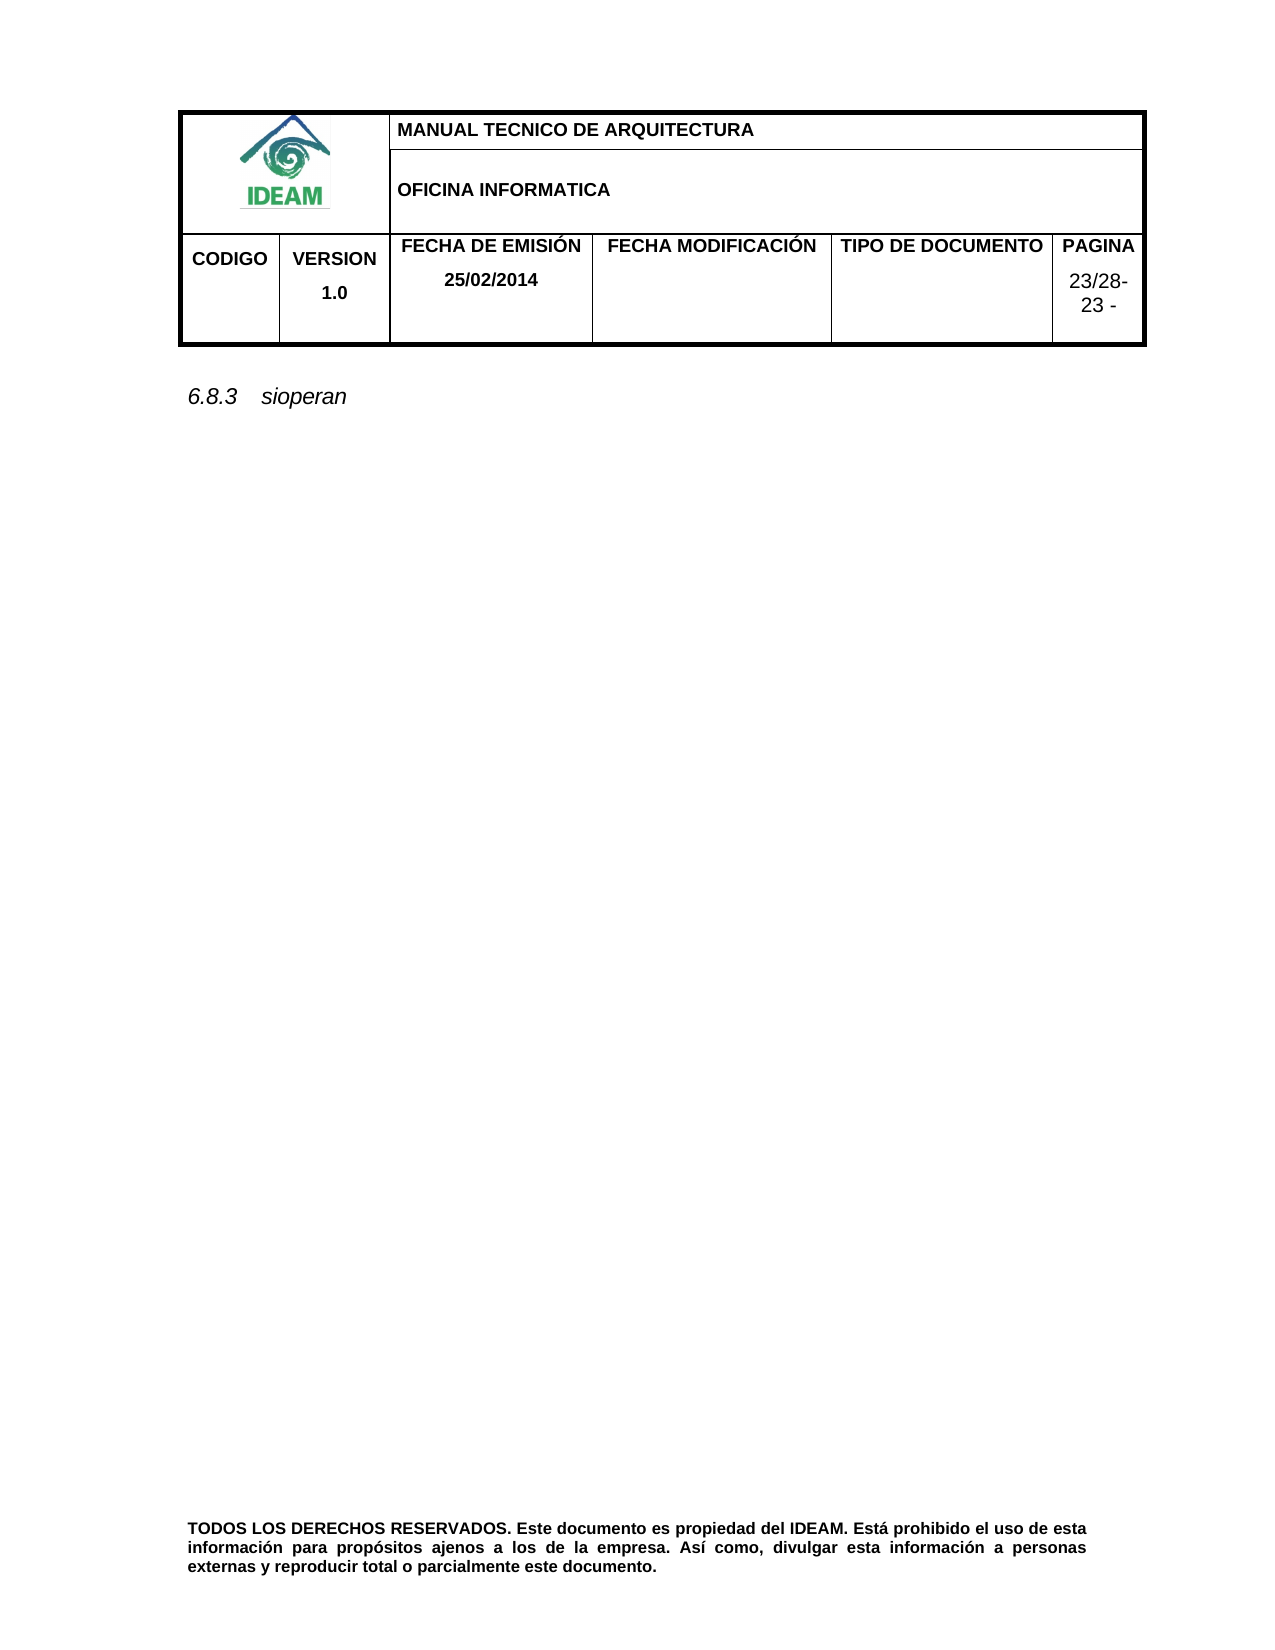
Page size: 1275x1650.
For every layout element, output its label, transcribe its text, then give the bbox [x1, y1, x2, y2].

picture [239, 115, 331, 209]
subtitle sioperan [187, 383, 1087, 409]
